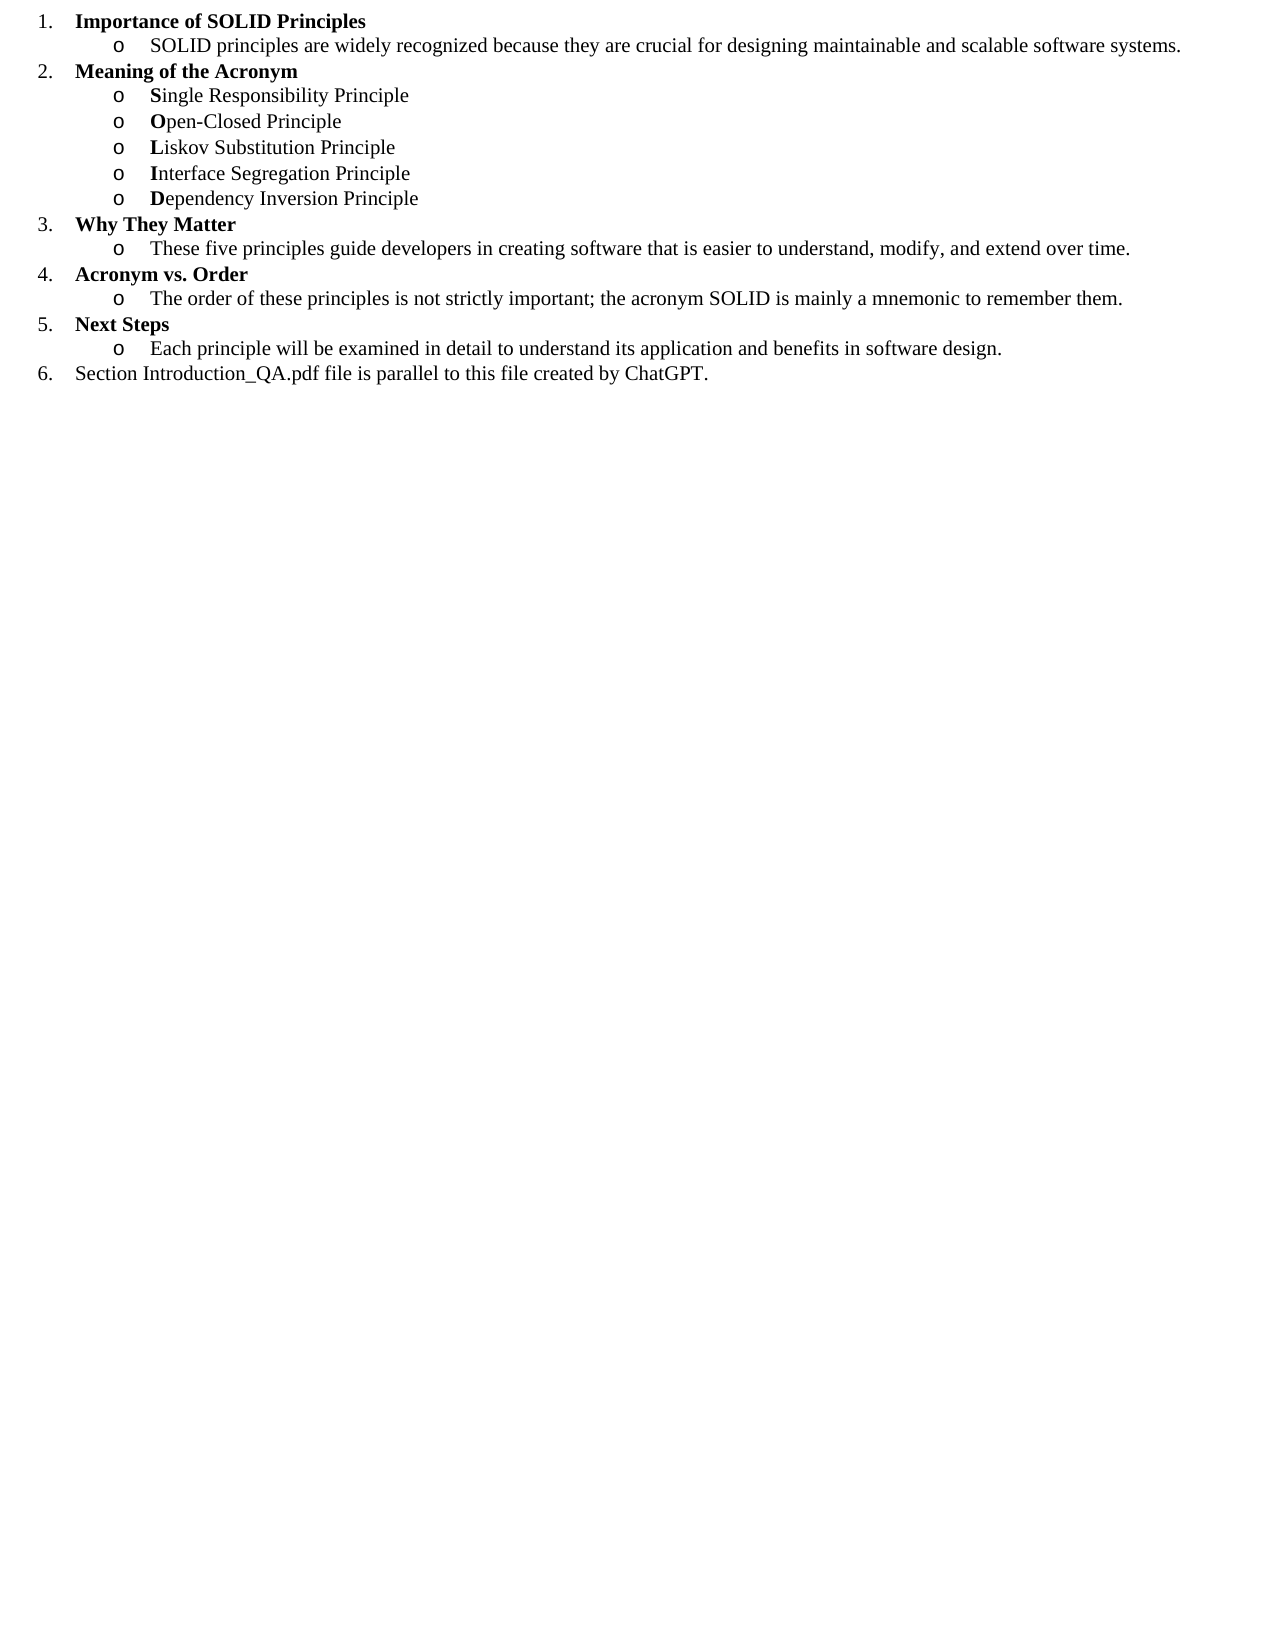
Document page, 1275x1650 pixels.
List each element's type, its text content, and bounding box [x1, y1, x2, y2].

list Section Introduction_QA.pdf file is parallel to this file created by ChatGPT. [37, 361, 1255, 385]
list Single Responsibility Principle [112, 83, 1255, 109]
list Next Steps [37, 311, 1255, 336]
list These five principles guide developers in creating software that is easier to understand, modify, and extend over time. [112, 236, 1255, 262]
list Importance of SOLID Principles [37, 9, 1255, 33]
list Each principle will be examined in detail to understand its application and benefits in software design. [112, 336, 1255, 361]
list Interface Segregation Principle [112, 160, 1255, 186]
list Liskov Substitution Principle [112, 135, 1255, 160]
list Dependency Inversion Principle [112, 186, 1255, 212]
list The order of these principles is not strictly important; the acronym SOLID is mainly a mnemonic to remember them. [112, 286, 1255, 311]
list Acronym vs. Order [37, 262, 1255, 286]
list SOLID principles are widely recognized because they are crucial for designing maintainable and scalable software systems. [112, 33, 1255, 59]
list Open-Closed Principle [112, 109, 1255, 135]
list Why They Matter [37, 212, 1255, 236]
list Meaning of the Acronym [37, 59, 1255, 83]
